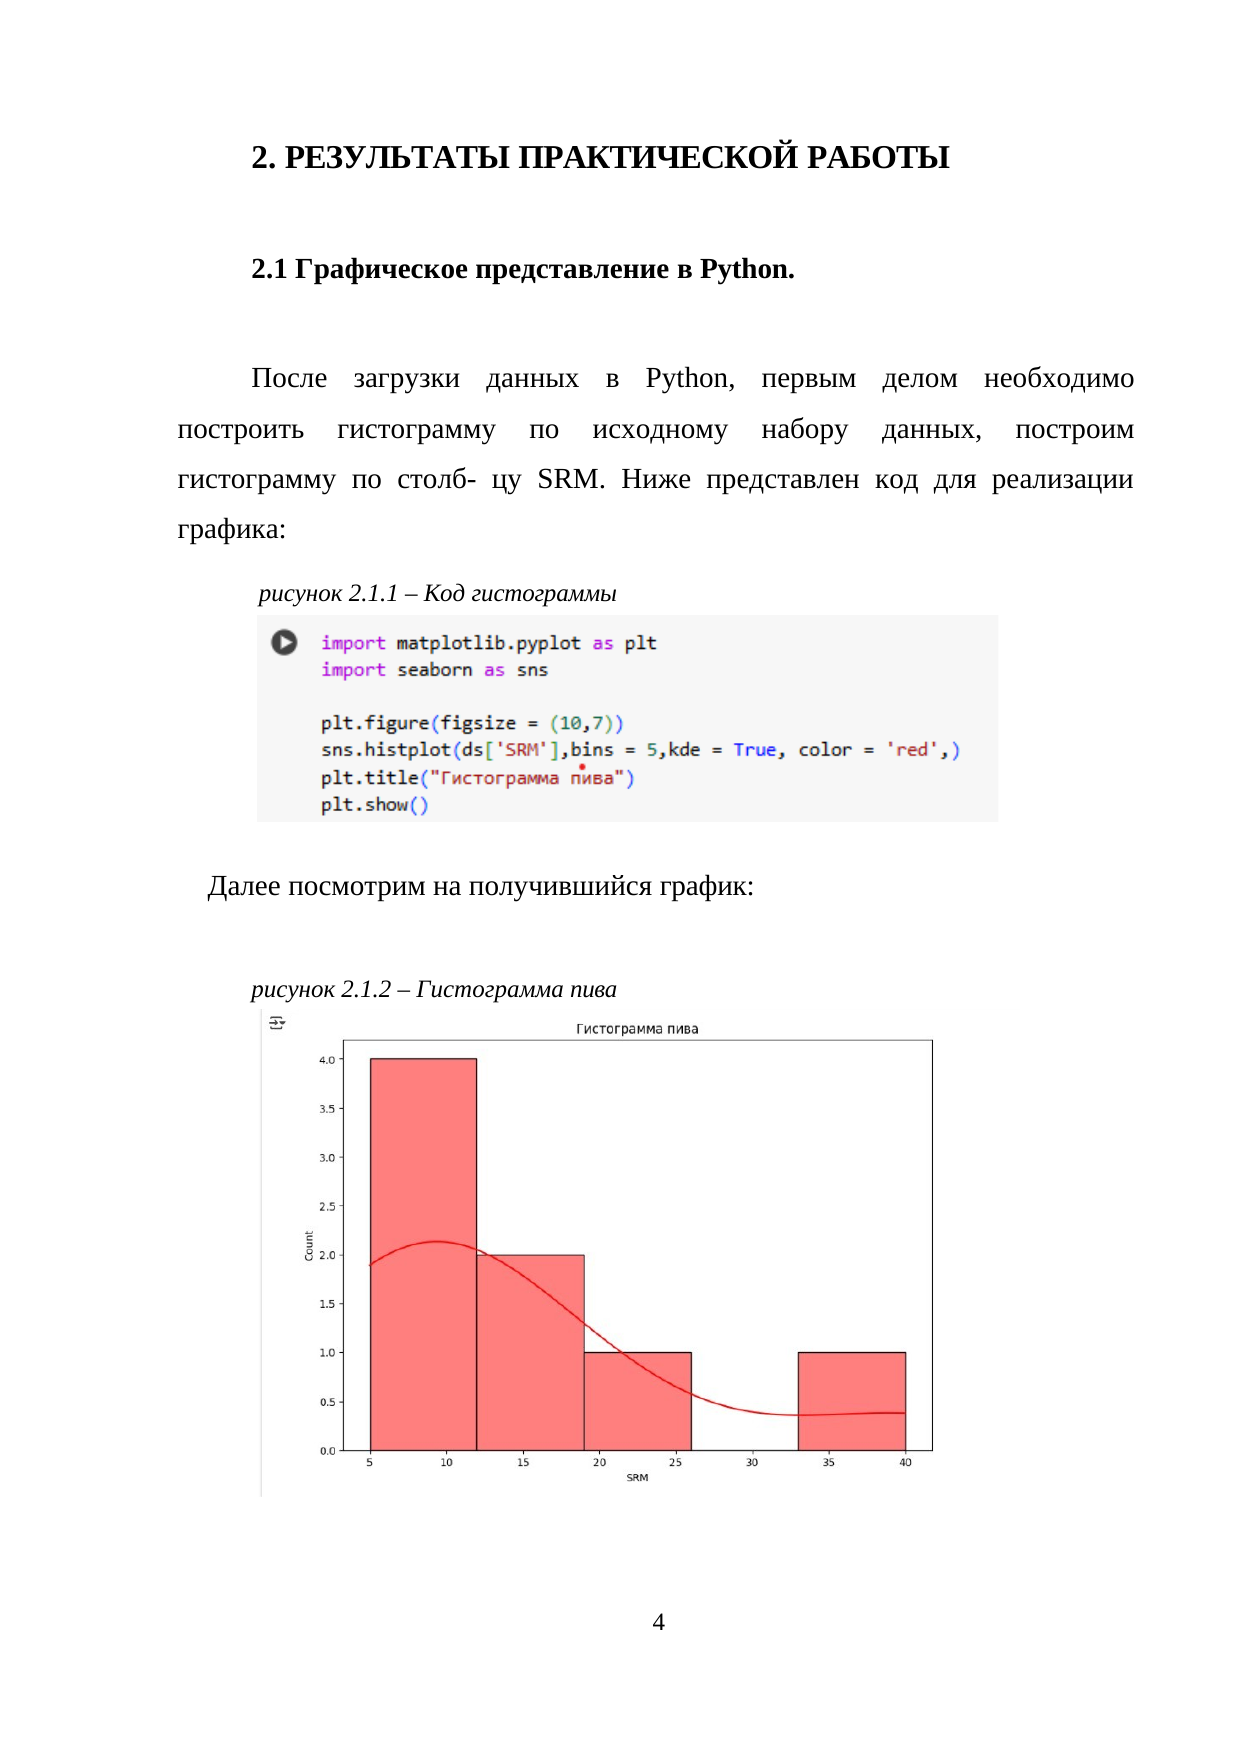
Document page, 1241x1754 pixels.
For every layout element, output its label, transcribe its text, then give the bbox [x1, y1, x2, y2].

picture [257, 615, 999, 822]
text Далее посмотрим на получившийся график: [207, 868, 1196, 901]
text рисунок 2.1.2 – Гистограмма пива [251, 974, 1196, 1003]
subtitle РЕЗУЛЬТАТЫ ПРАКТИЧЕСКОЙ РАБОТЫ [251, 137, 1196, 175]
text После загрузки данных в Python, первым делом необходимо построить гистограмму по исходному набору данных, построим гистограмму по столб- цу SRM. Ниже представлен код для реализации графика: [177, 361, 1135, 545]
picture [258, 1009, 1021, 1497]
text рисунок 2.1.1 – Код гистограммы [258, 578, 1196, 607]
subtitle Графическое представление в Python. [251, 251, 1196, 285]
